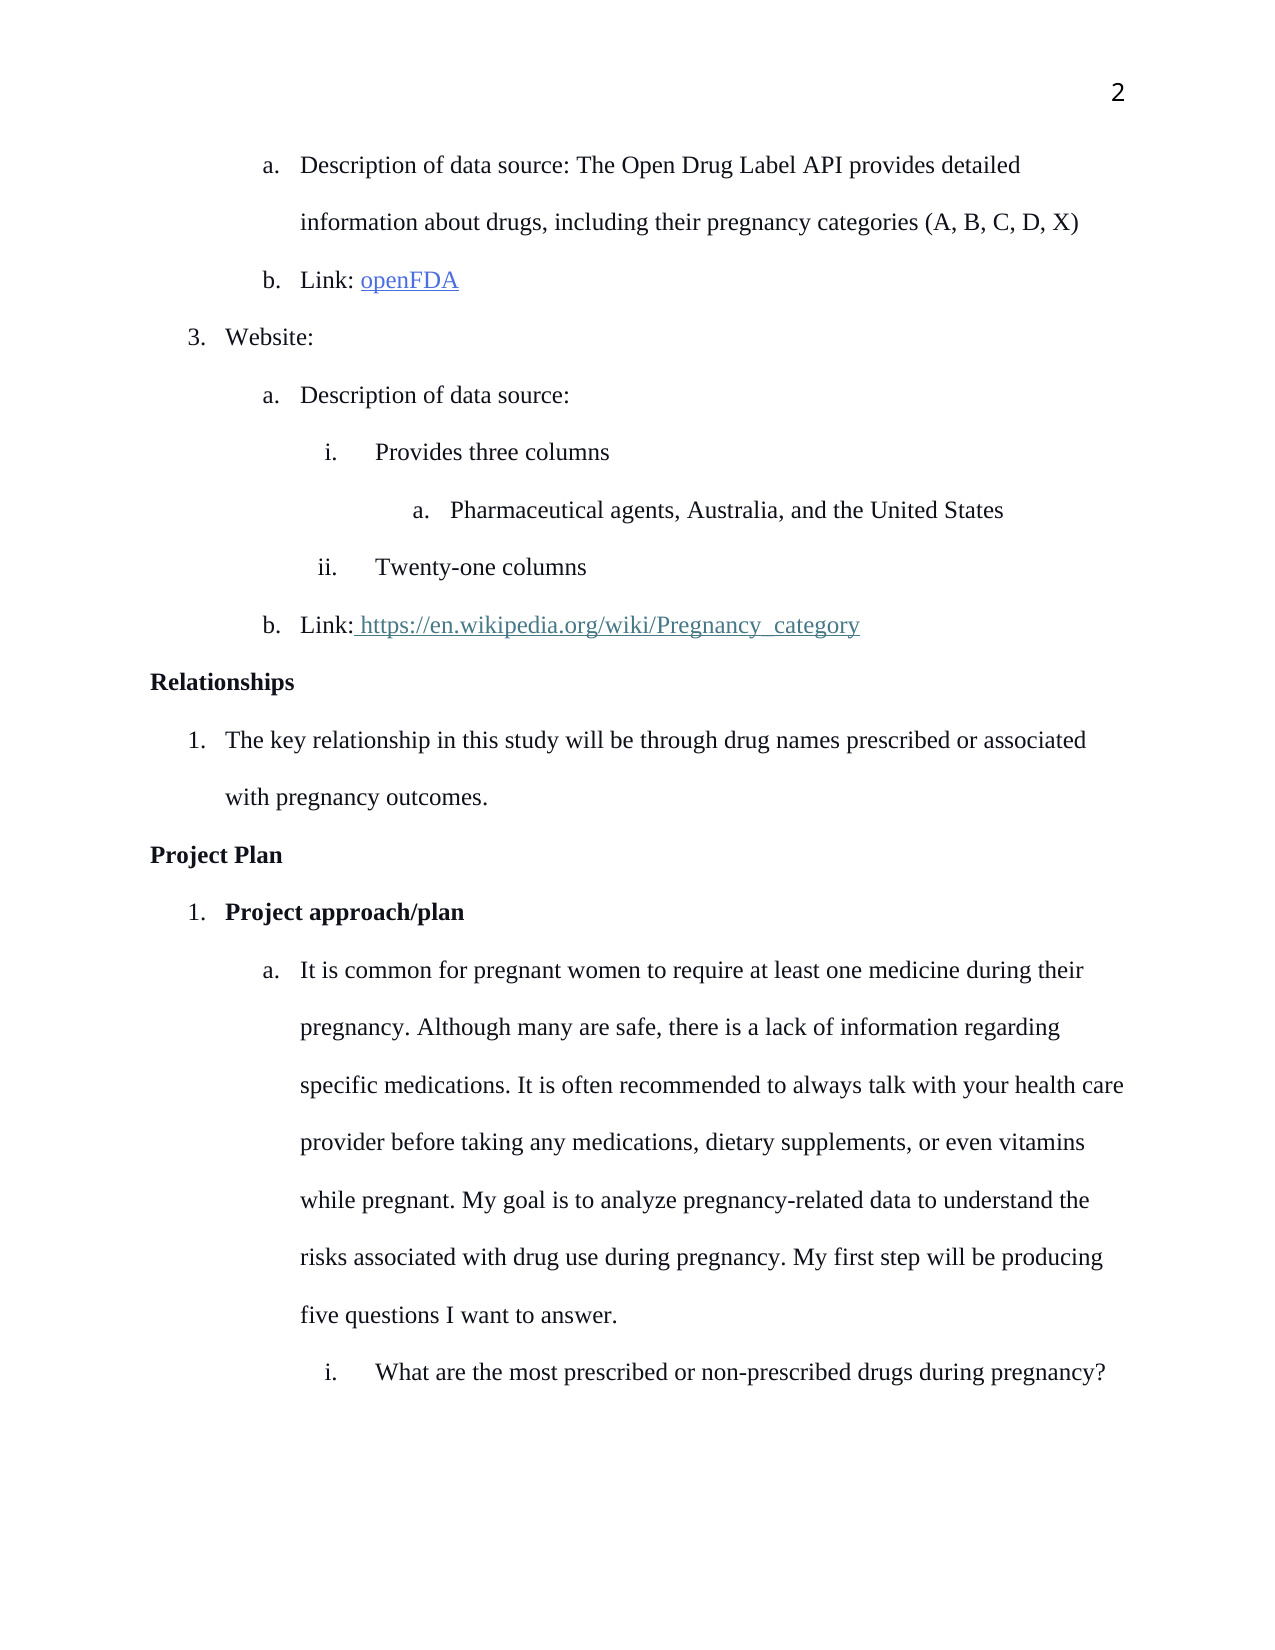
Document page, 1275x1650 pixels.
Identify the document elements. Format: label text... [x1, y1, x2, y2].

list Provides three columns [337, 437, 1125, 466]
list The key relationship in this study will be through drug names prescribed or associated with pregnancy outcomes. [187, 725, 1125, 811]
list Link: https://en.wikipedia.org/wiki/Pregnancy_category [262, 610, 1125, 639]
list Pharmaceutical agents, Australia, and the United States [412, 495, 1125, 524]
list Description of data source: [262, 380, 1125, 409]
list Website: [187, 322, 1125, 351]
list Description of data source: The Open Drug Label API provides detailed information about drugs, including their pregnancy categories (A, B, C, D, X) [262, 150, 1125, 236]
list Link: openFDA [262, 265, 1125, 294]
list What are the most prescribed or non-prescribed drugs during pregnancy? [337, 1357, 1125, 1386]
text Relationships [150, 667, 1125, 696]
text Project Plan [150, 840, 1125, 869]
list Project approach/plan [187, 897, 1125, 926]
list Twenty-one columns [337, 552, 1125, 581]
list It is common for pregnant women to require at least one medicine during their pregnancy. Although many are safe, there is a lack of information regarding specific medications. It is often recommended to always talk with your health care provider before taking any medications, dietary supplements, or even vitamins while pregnant. My goal is to analyze pregnancy-related data to understand the risks associated with drug use during pregnancy. My first step will be producing five questions I want to answer. [262, 955, 1125, 1329]
